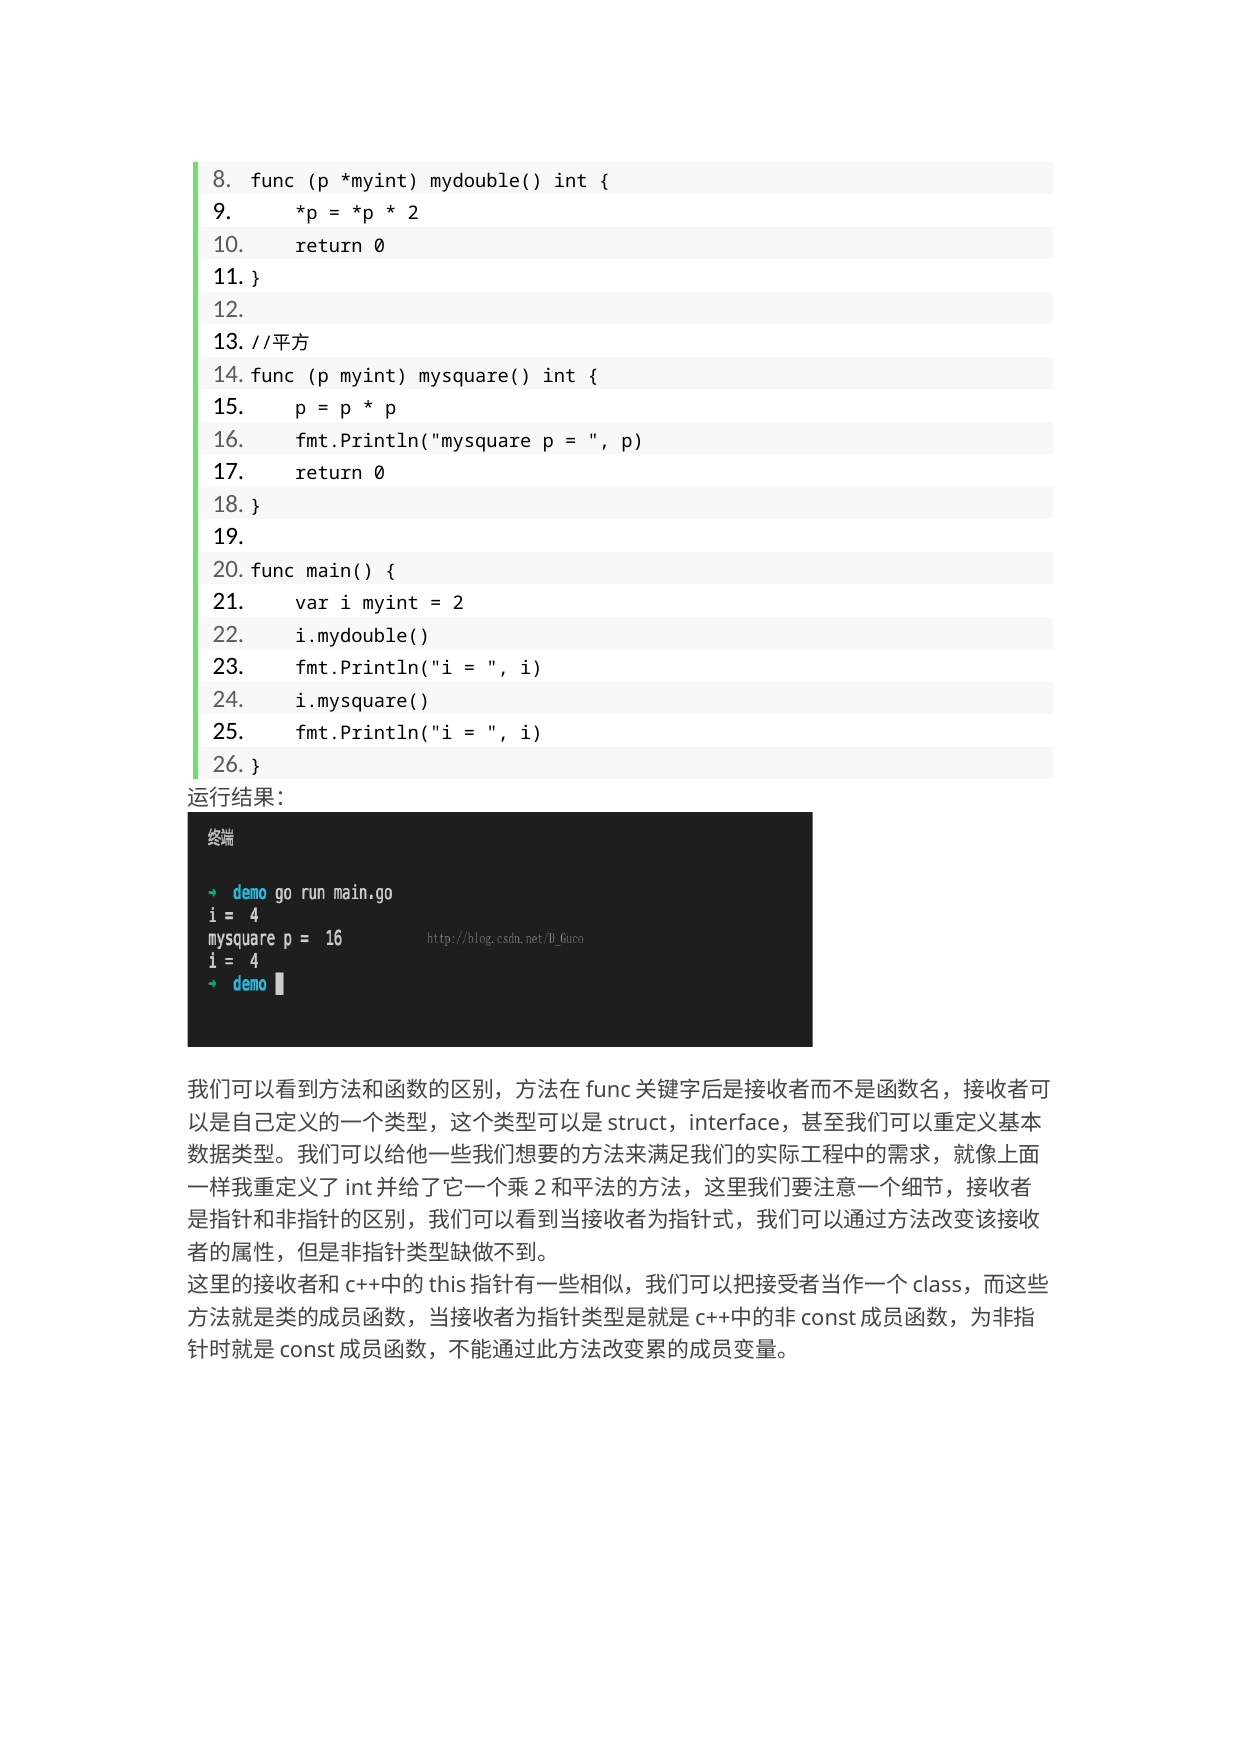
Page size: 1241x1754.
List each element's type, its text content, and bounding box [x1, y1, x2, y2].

list *p = *p * 2 [198, 194, 1053, 227]
list fmt.Println("i = ", i) [198, 649, 1053, 682]
list return 0 [198, 227, 1053, 259]
text 我们可以看到方法和函数的区别，方法在func关键字后是接收者而不是函数名，接收者可以是自己定义的一个类型，这个类型可以是struct，interface，甚至我们可以重定义基本数据类型。我们可以给他一些我们想要的方法来满足我们的实际工程中的需求，就像上面一样我重定义了int并给了它一个乘2和平法的方法，这里我们要注意一个细节，接收者是指针和非指针的区别，我们可以看到当接收者为指针式，我们可以通过方法改变该接收者的属性，但是非指针类型缺做不到。 [187, 1072, 1053, 1267]
list } [198, 259, 1053, 292]
text 运行结果： [194, 779, 1053, 812]
list p = p * p [198, 389, 1053, 422]
list i.mysquare() [198, 682, 1053, 714]
text 这里的接收者和c++中的this指针有一些相似，我们可以把接受者当作一个class，而这些方法就是类的成员函数，当接收者为指针类型是就是c++中的非const成员函数，为非指针时就是const成员函数，不能通过此方法改变累的成员变量。 [187, 1267, 1053, 1364]
list func (p *myint) mydouble() int { [198, 162, 1053, 194]
list } [198, 487, 1053, 519]
list var i myint = 2 [198, 584, 1053, 617]
list fmt.Println("i = ", i) [198, 714, 1053, 747]
picture [187, 812, 813, 1047]
list i.mydouble() [198, 617, 1053, 649]
list func main() { [198, 552, 1053, 584]
list fmt.Println("mysquare p = ", p) [198, 422, 1053, 454]
list //平方 [198, 324, 1053, 357]
list return 0 [198, 454, 1053, 487]
list func (p myint) mysquare() int { [198, 357, 1053, 389]
list } [198, 747, 1053, 779]
